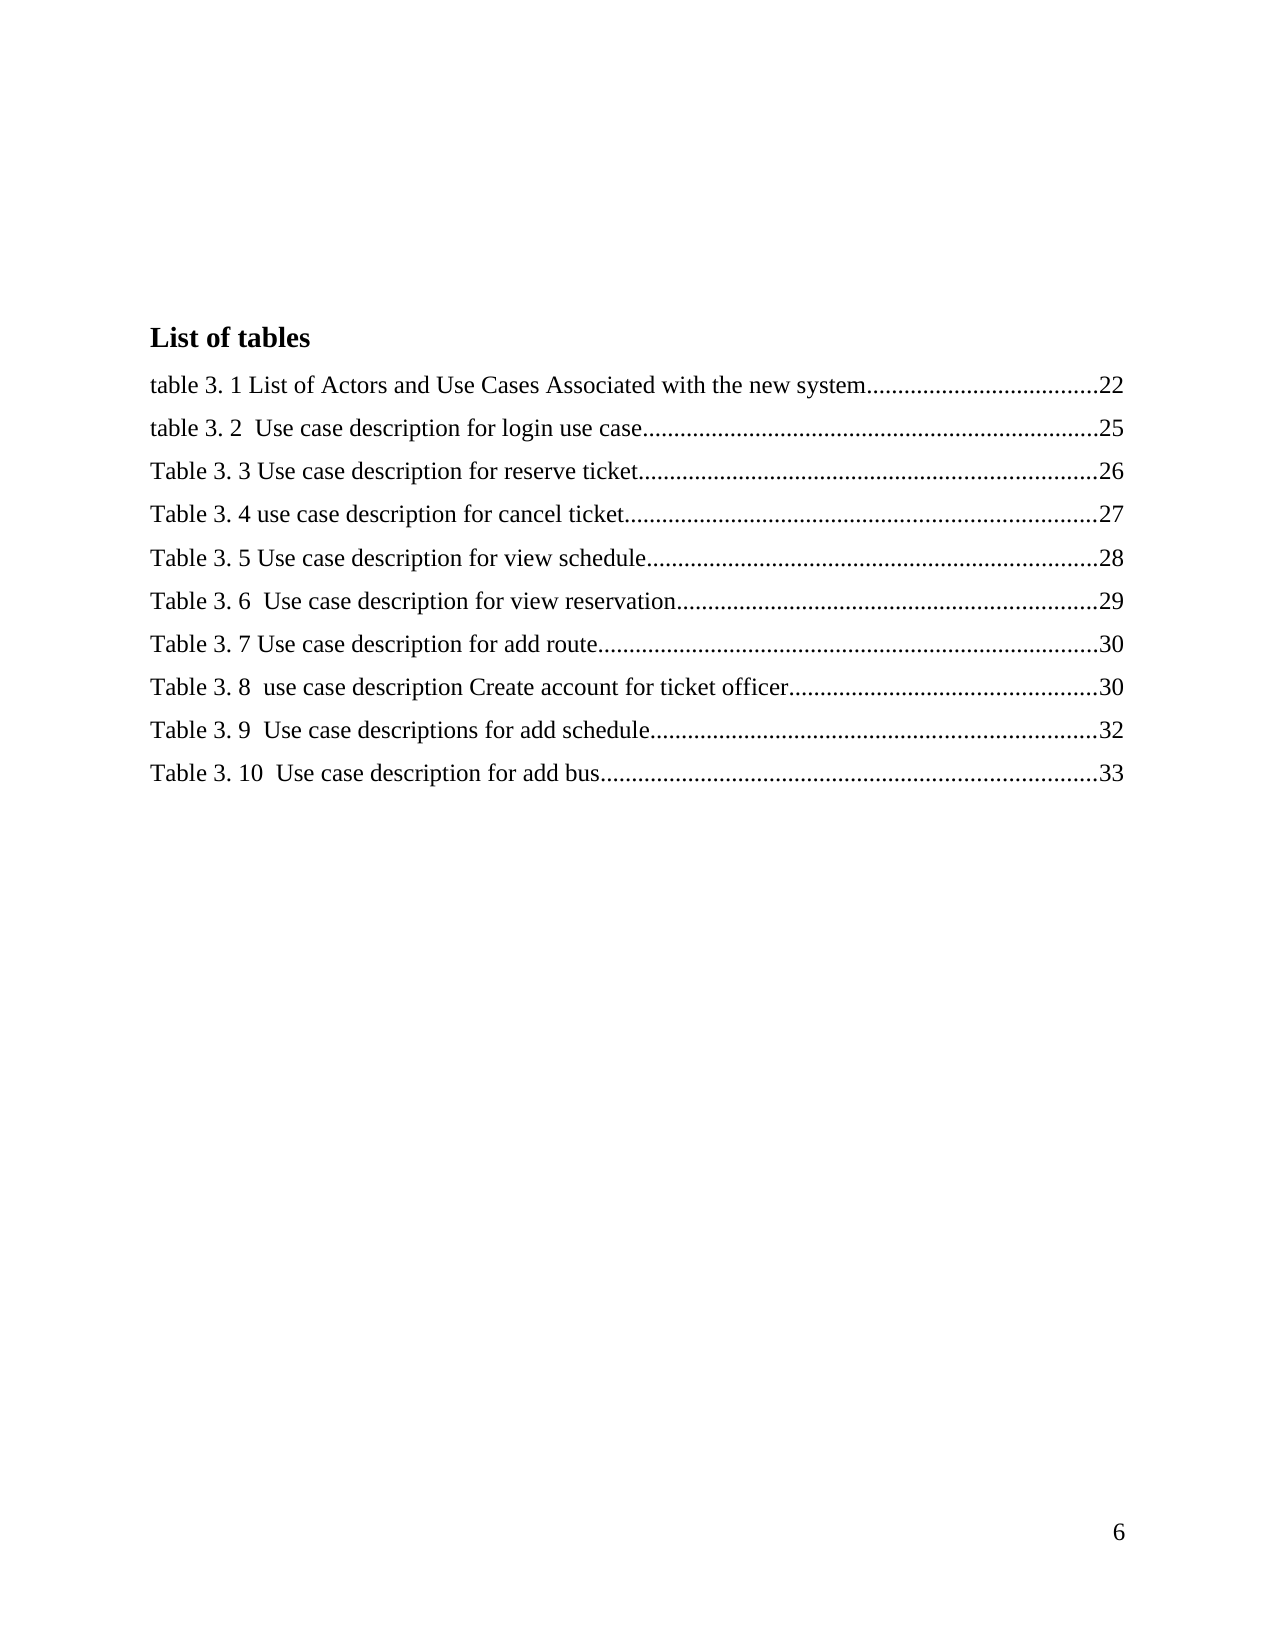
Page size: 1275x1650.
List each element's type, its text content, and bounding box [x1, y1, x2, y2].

subtitle List of tables [150, 320, 1125, 353]
text Table 3. 5 Use case description for view schedule 28 [150, 543, 1125, 571]
text Table 3. 6 Use case description for view reservation 29 [150, 586, 1125, 614]
text table 3. 1 List of Actors and Use Cases Associated with the new system 22 [150, 370, 1125, 399]
text Table 3. 3 Use case description for reserve ticket 26 [150, 456, 1125, 485]
text Table 3. 10 Use case description for add bus 33 [150, 758, 1125, 787]
text table 3. 2 Use case description for login use case 25 [150, 413, 1125, 442]
text Table 3. 7 Use case description for add route 30 [150, 629, 1125, 658]
text Table 3. 8 use case description Create account for ticket officer 30 [150, 672, 1125, 701]
text Table 3. 9 Use case descriptions for add schedule 32 [150, 715, 1125, 744]
text Table 3. 4 use case description for cancel ticket 27 [150, 499, 1125, 528]
